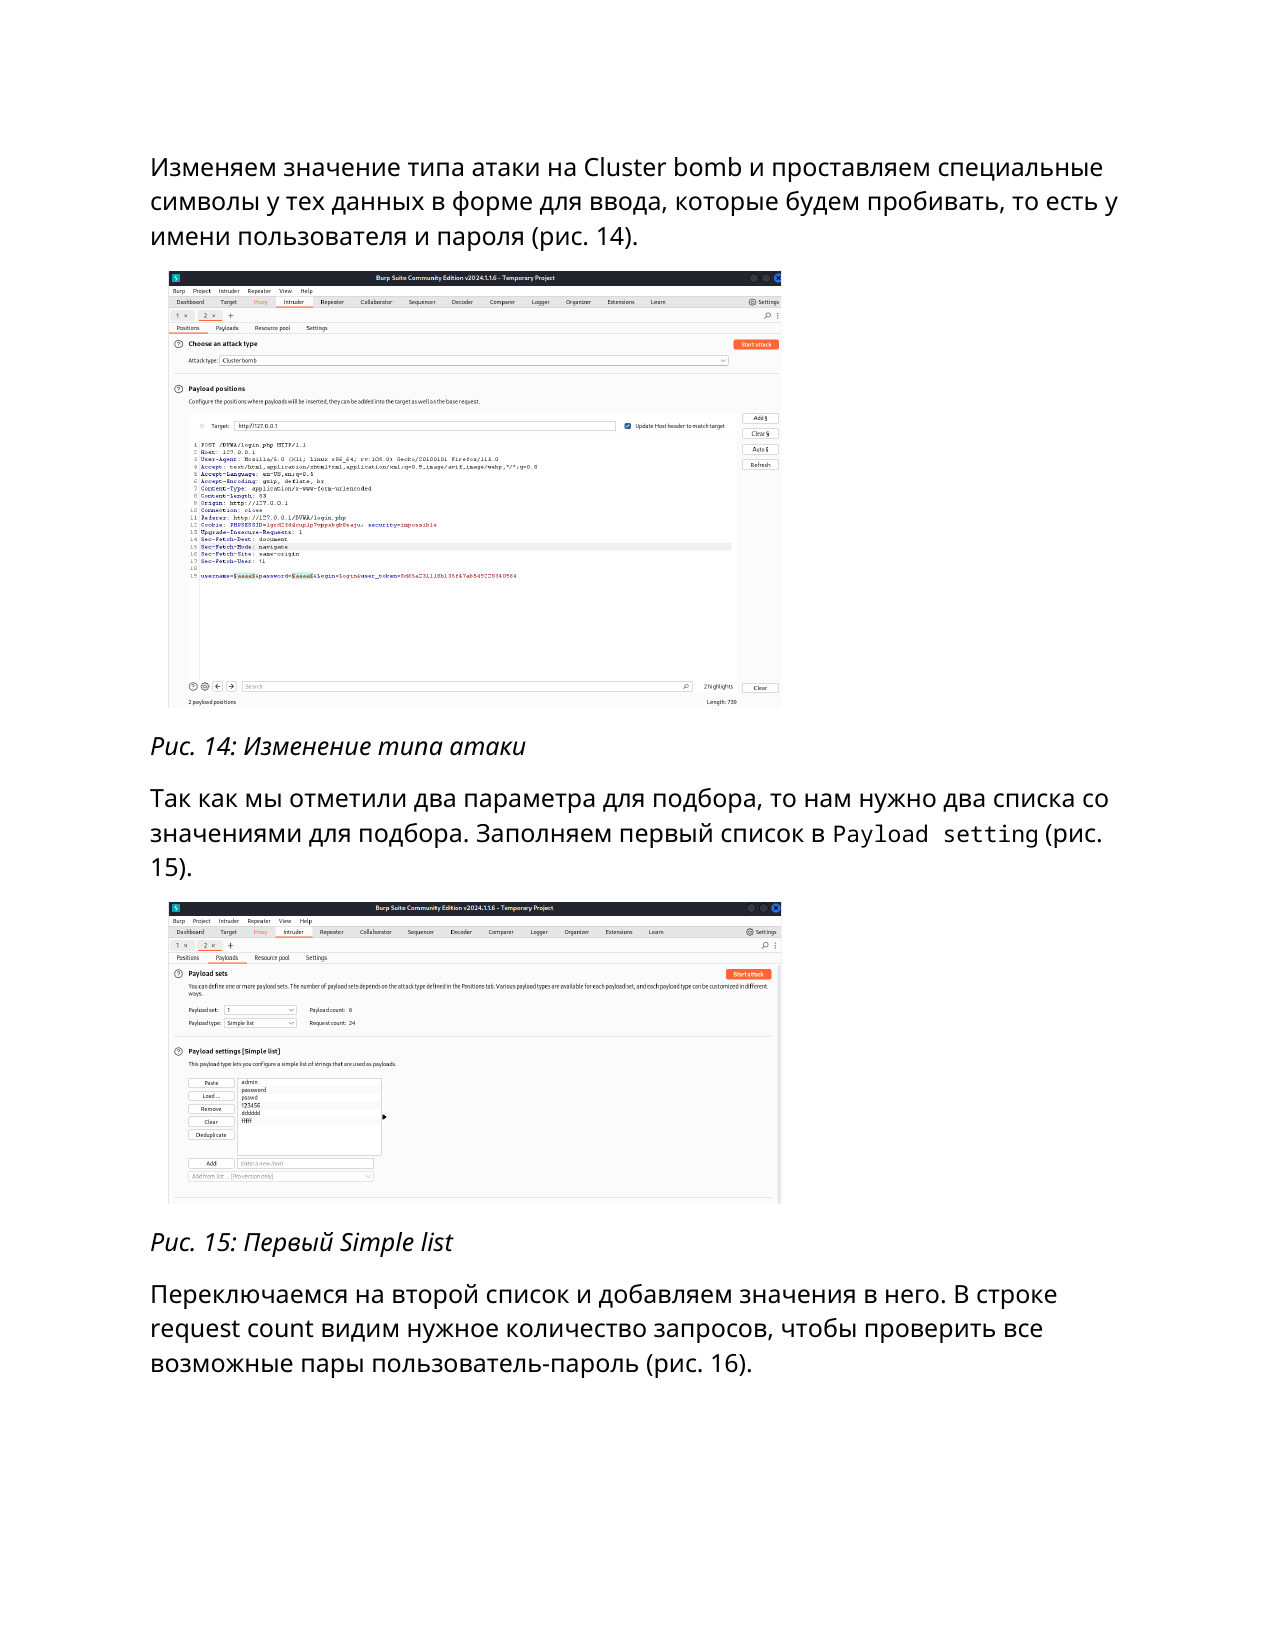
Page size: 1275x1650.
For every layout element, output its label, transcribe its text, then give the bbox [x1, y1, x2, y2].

picture [168, 902, 782, 1204]
text Переключаемся на второй список и добавляем значения в него. В строке request count видим нужное количество запросов, чтобы проверить все возможные пары пользователь-пароль (рис. 16). [150, 1277, 1125, 1379]
text Рис. 14: Изменение типа атаки [150, 728, 1125, 762]
text Рис. 15: Первый Simple list [150, 1224, 1125, 1258]
text Так как мы отметили два параметра для подбора, то нам нужно два списка со значениями для подбора. Заполняем первый список в Payload setting (рис. 15). [150, 781, 1125, 883]
text Изменяем значение типа атаки на Cluster bomb и проставляем специальные символы у тех данных в форме для ввода, которые будем пробивать, то есть у имени пользователя и пароля (рис. 14). [150, 150, 1125, 252]
picture [168, 271, 782, 708]
